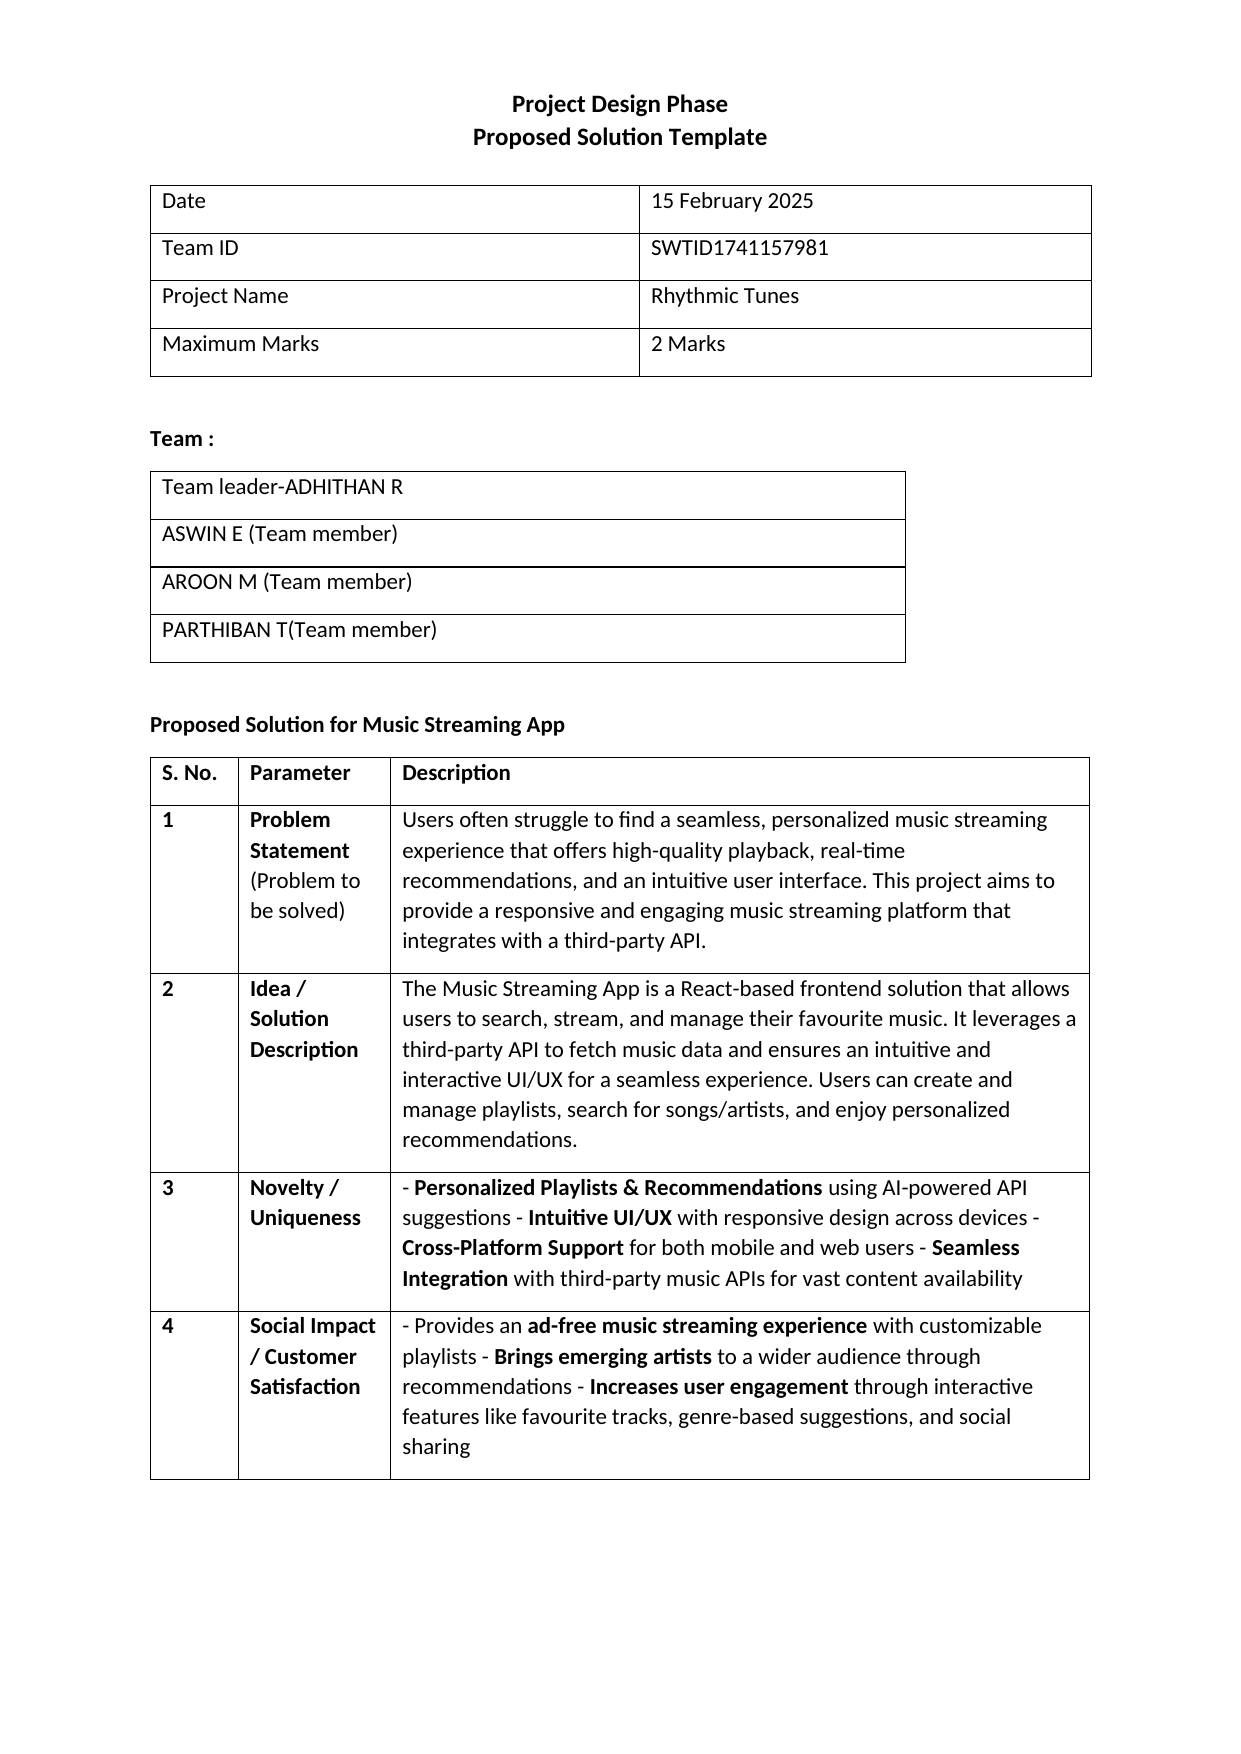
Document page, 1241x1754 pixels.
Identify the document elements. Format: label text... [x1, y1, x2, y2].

table_cell Users often struggle to find a seamless, personalized music streaming experience that offers high-quality playback, real-time recommendations, and an intuitive user interface. This project aims to provide a responsive and engaging music streaming platform that integrates with a third-party API. [391, 806, 1089, 973]
text Proposed Solution Template [150, 122, 1090, 152]
table_cell Idea / Solution Description [239, 974, 390, 1172]
text Project Design Phase [150, 89, 1090, 119]
table_header 15 February 2025 [640, 186, 1091, 232]
table_cell 3 [151, 1173, 238, 1311]
table_cell 4 [151, 1312, 238, 1479]
table_cell AROON M (Team member) [151, 568, 905, 614]
text Team : [150, 424, 1090, 452]
table_header Parameter [239, 758, 390, 804]
table_cell 2 Marks [640, 329, 1091, 376]
table_cell Novelty / Uniqueness [239, 1173, 390, 1311]
table_cell 1 [151, 806, 238, 973]
table_header Description [391, 758, 1089, 804]
table_cell Maximum Marks [151, 329, 639, 376]
table_cell The Music Streaming App is a React-based frontend solution that allows users to search, stream, and manage their favourite music. It leverages a third-party API to fetch music data and ensures an intuitive and interactive UI/UX for a seamless experience. Users can create and manage playlists, search for songs/artists, and enjoy personalized recommendations. [391, 974, 1089, 1172]
table_cell ASWIN E (Team member) [151, 520, 905, 566]
table_cell - Provides an ad-free music streaming experience with customizable playlists - Brings emerging artists to a wider audience through recommendations - Increases user engagement through interactive features like favourite tracks, genre-based suggestions, and social sharing [391, 1312, 1089, 1479]
text Proposed Solution for Music Streaming App [150, 710, 1090, 738]
table_cell - Personalized Playlists & Recommendations using AI-powered API suggestions - Intuitive UI/UX with responsive design across devices - Cross-Platform Support for both mobile and web users - Seamless Integration with third-party music APIs for vast content availability [391, 1173, 1089, 1311]
table_cell Rhythmic Tunes [640, 281, 1091, 328]
table_cell 2 [151, 974, 238, 1172]
table_cell Team ID [151, 234, 639, 280]
table_header Team leader-ADHITHAN R [151, 472, 905, 518]
table_header S. No. [151, 758, 238, 804]
table_cell Problem Statement (Problem to be solved) [239, 806, 390, 973]
table_cell PARTHIBAN T(Team member) [151, 615, 905, 662]
table_cell Project Name [151, 281, 639, 328]
table_header Date [151, 186, 639, 232]
table_cell Social Impact / Customer Satisfaction [239, 1312, 390, 1479]
table_cell SWTID1741157981 [640, 234, 1091, 280]
